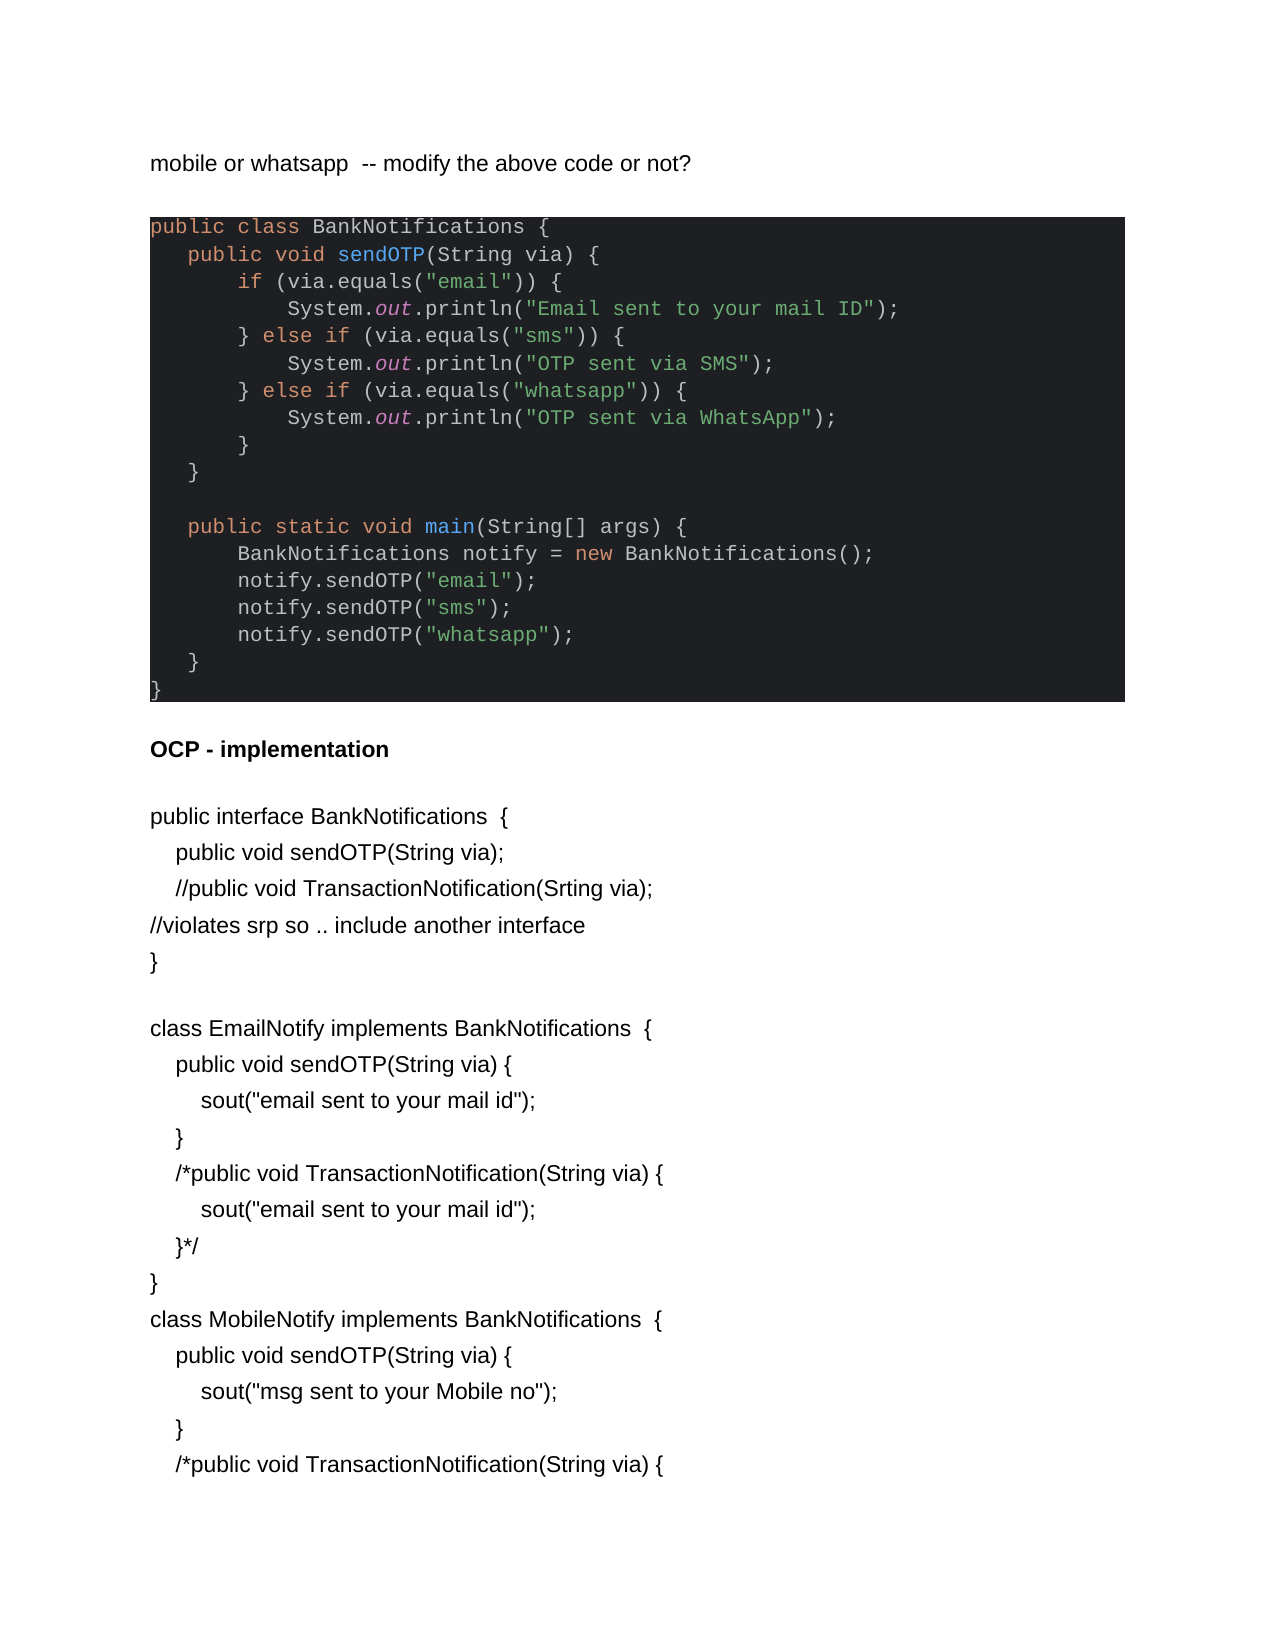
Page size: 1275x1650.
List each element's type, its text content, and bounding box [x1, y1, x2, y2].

text System.out.println("OTP sent via SMS"); [150, 352, 1125, 376]
text //public void TransactionNotification(Srting via); [150, 875, 1125, 902]
text public void sendOTP(String via) { [150, 1051, 1125, 1077]
text notify.sendOTP("whatsapp"); [150, 624, 1125, 648]
text /*public void TransactionNotification(String via) { [150, 1160, 1125, 1186]
text } else if (via.equals("whatsapp")) { [150, 380, 1125, 403]
text notify.sendOTP("sms"); [150, 597, 1125, 621]
text mobile or whatsapp -- modify the above code or not? [150, 150, 1125, 176]
text class EmailNotify implements BankNotifications { [150, 1015, 1125, 1041]
text } [150, 461, 1125, 485]
text public void sendOTP(String via) { [150, 1342, 1125, 1368]
text sout("msg sent to your Mobile no"); [150, 1378, 1125, 1404]
text } [150, 679, 1125, 702]
text OCP - implementation [150, 736, 1125, 762]
text } [150, 434, 1125, 458]
text sout("email sent to your mail id"); [150, 1196, 1125, 1223]
text sout("email sent to your mail id"); [150, 1087, 1125, 1114]
text System.out.println("OTP sent via WhatsApp"); [150, 407, 1125, 431]
text }*/ [150, 1233, 1125, 1259]
text BankNotifications notify = new BankNotifications(); [150, 543, 1125, 566]
text public static void main(String[] args) { [150, 516, 1125, 539]
text } [150, 652, 1125, 675]
text } [150, 1124, 1125, 1150]
text /*public void TransactionNotification(String via) { [150, 1451, 1125, 1477]
text notify.sendOTP("email"); [150, 570, 1125, 594]
text public interface BankNotifications { [150, 803, 1125, 829]
text if (via.equals("email")) { [150, 271, 1125, 294]
text public void sendOTP(String via) { [150, 244, 1125, 267]
text System.out.println("Email sent to your mail ID"); [150, 298, 1125, 322]
text //violates srp so .. include another interface [150, 912, 1125, 938]
text } [150, 1414, 1125, 1441]
text public class BankNotifications { [150, 217, 1125, 240]
text } [150, 1269, 1125, 1296]
text public void sendOTP(String via); [150, 839, 1125, 865]
text } [150, 948, 1125, 974]
text class MobileNotify implements BankNotifications { [150, 1306, 1125, 1332]
text } else if (via.equals("sms")) { [150, 325, 1125, 349]
